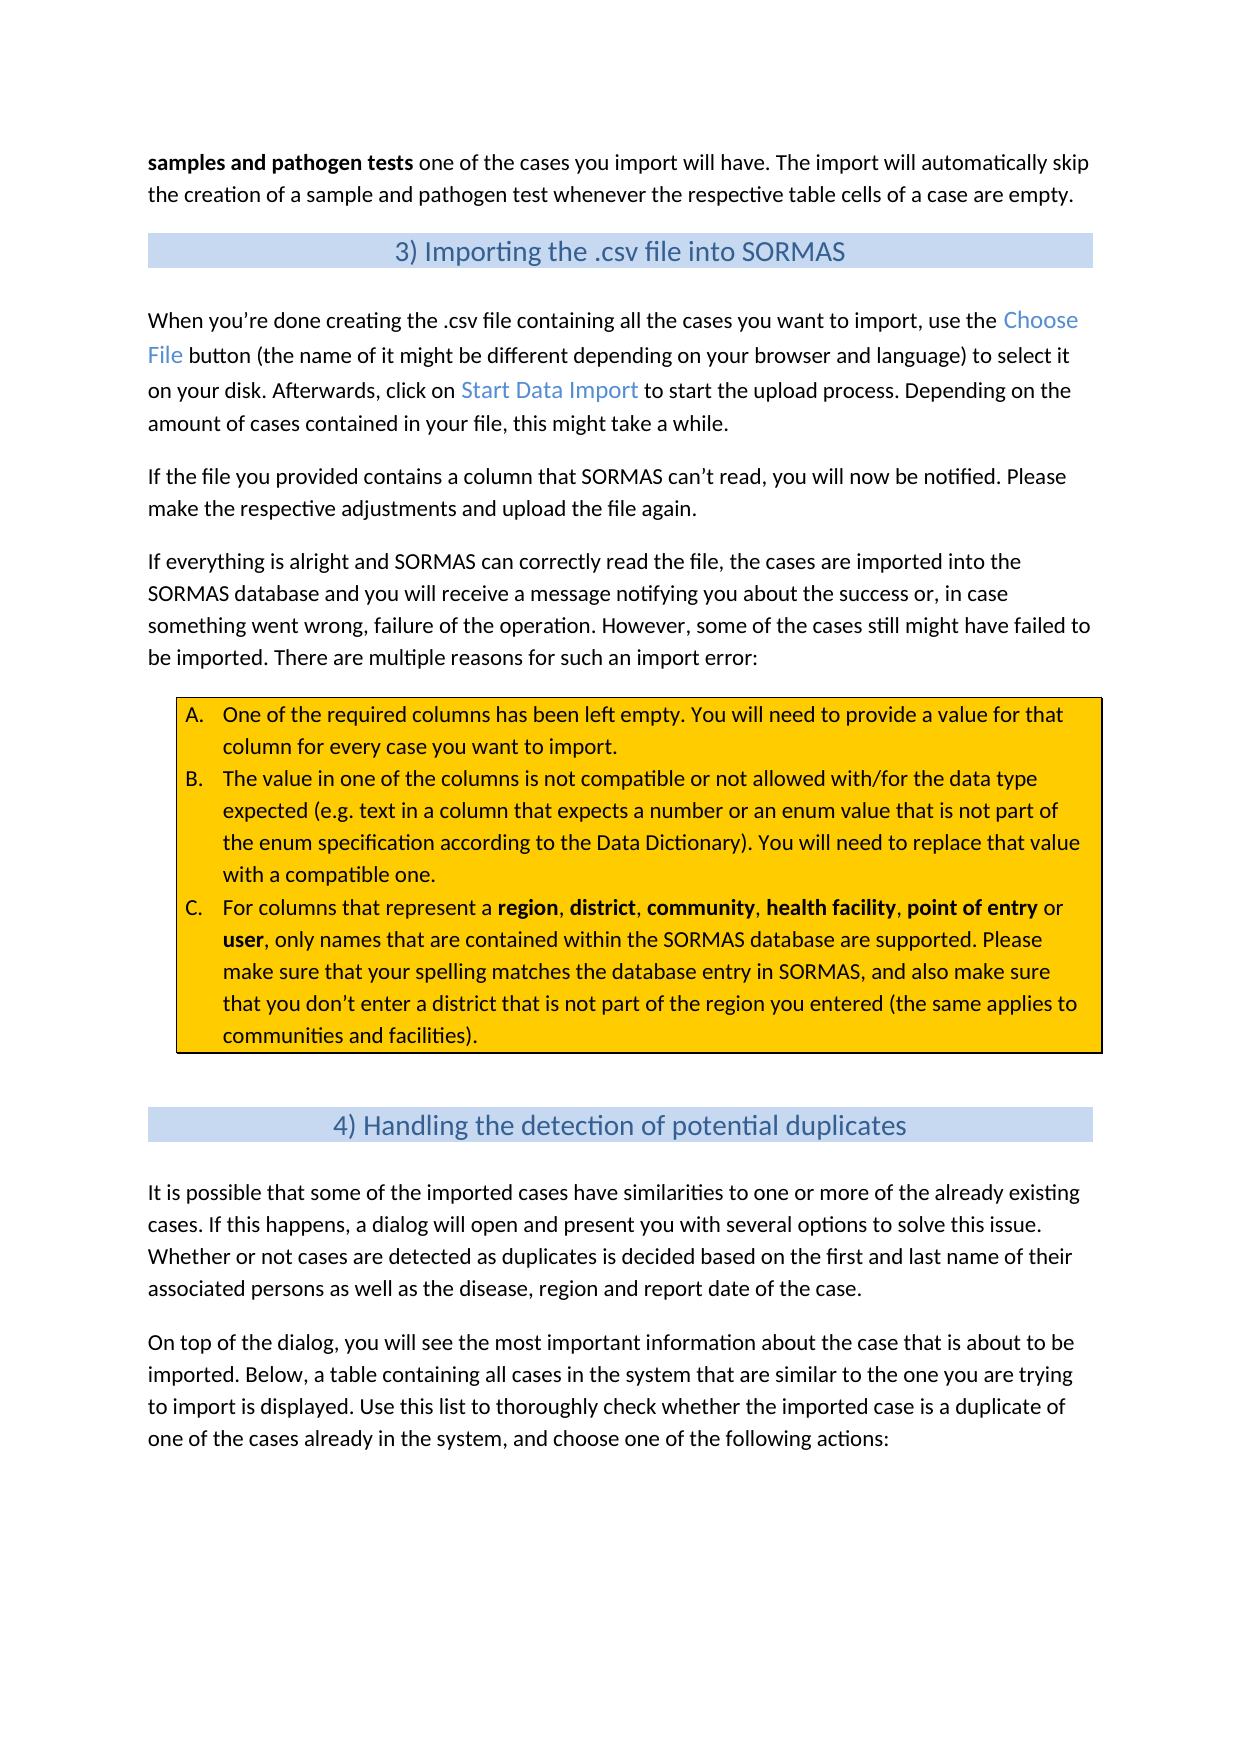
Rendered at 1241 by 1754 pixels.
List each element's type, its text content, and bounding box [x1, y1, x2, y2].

list For columns that represent a region, district, community, health facility, point of entry or user, only names that are contained within the SORMAS database are supported. Please make sure that your spelling matches the database entry in SORMAS, and also make sure that you don’t enter a district that is not part of the region you entered (the same applies to communities and facilities). [177, 890, 1101, 1052]
text 3) Importing the .csv file into SORMAS [148, 233, 1093, 268]
text When you’re done creating the .csv file containing all the cases you want to import, use the Choose File button (the name of it might be different depending on your browser and language) to select it on your disk. Afterwards, click on Start Data Import to start the upload process. Depending on the amount of cases contained in your file, this might take a while. [148, 304, 1093, 437]
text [148, 148, 1093, 208]
list One of the required columns has been left empty. You will need to provide a value for that column for every case you want to import. [177, 698, 1101, 760]
text On top of the dialog, you will see the most important information about the case that is about to be imported. Below, a table containing all cases in the system that are similar to the one you are trying to import is displayed. Use this list to thoroughly check whether the imported case is a duplicate of one of the cases already in the system, and choose one of the following actions: [148, 1328, 1093, 1452]
list The value in one of the columns is not compatible or not allowed with/for the data type expected (e.g. text in a column that expects a number or an enum value that is not part of the enum specification according to the Data Dictionary). You will need to replace that value with a compatible one. [177, 761, 1101, 889]
text 4) Handling the detection of potential duplicates [148, 1107, 1093, 1142]
text If everything is alright and SORMAS can correctly read the file, the cases are imported into the SORMAS database and you will receive a message notifying you about the success or, in case something went wrong, failure of the operation. However, some of the cases still might have failed to be imported. There are multiple reasons for such an import error: [148, 547, 1093, 672]
text It is possible that some of the imported cases have similarities to one or more of the already existing cases. If this happens, a dialog will open and present you with several options to solve this issue. Whether or not cases are detected as duplicates is decided based on the first and last name of their associated persons as well as the disease, region and report date of the case. [148, 1178, 1093, 1303]
text If the file you provided contains a column that SORMAS can’t read, you will now be notified. Please make the respective adjustments and upload the file again. [148, 462, 1093, 522]
